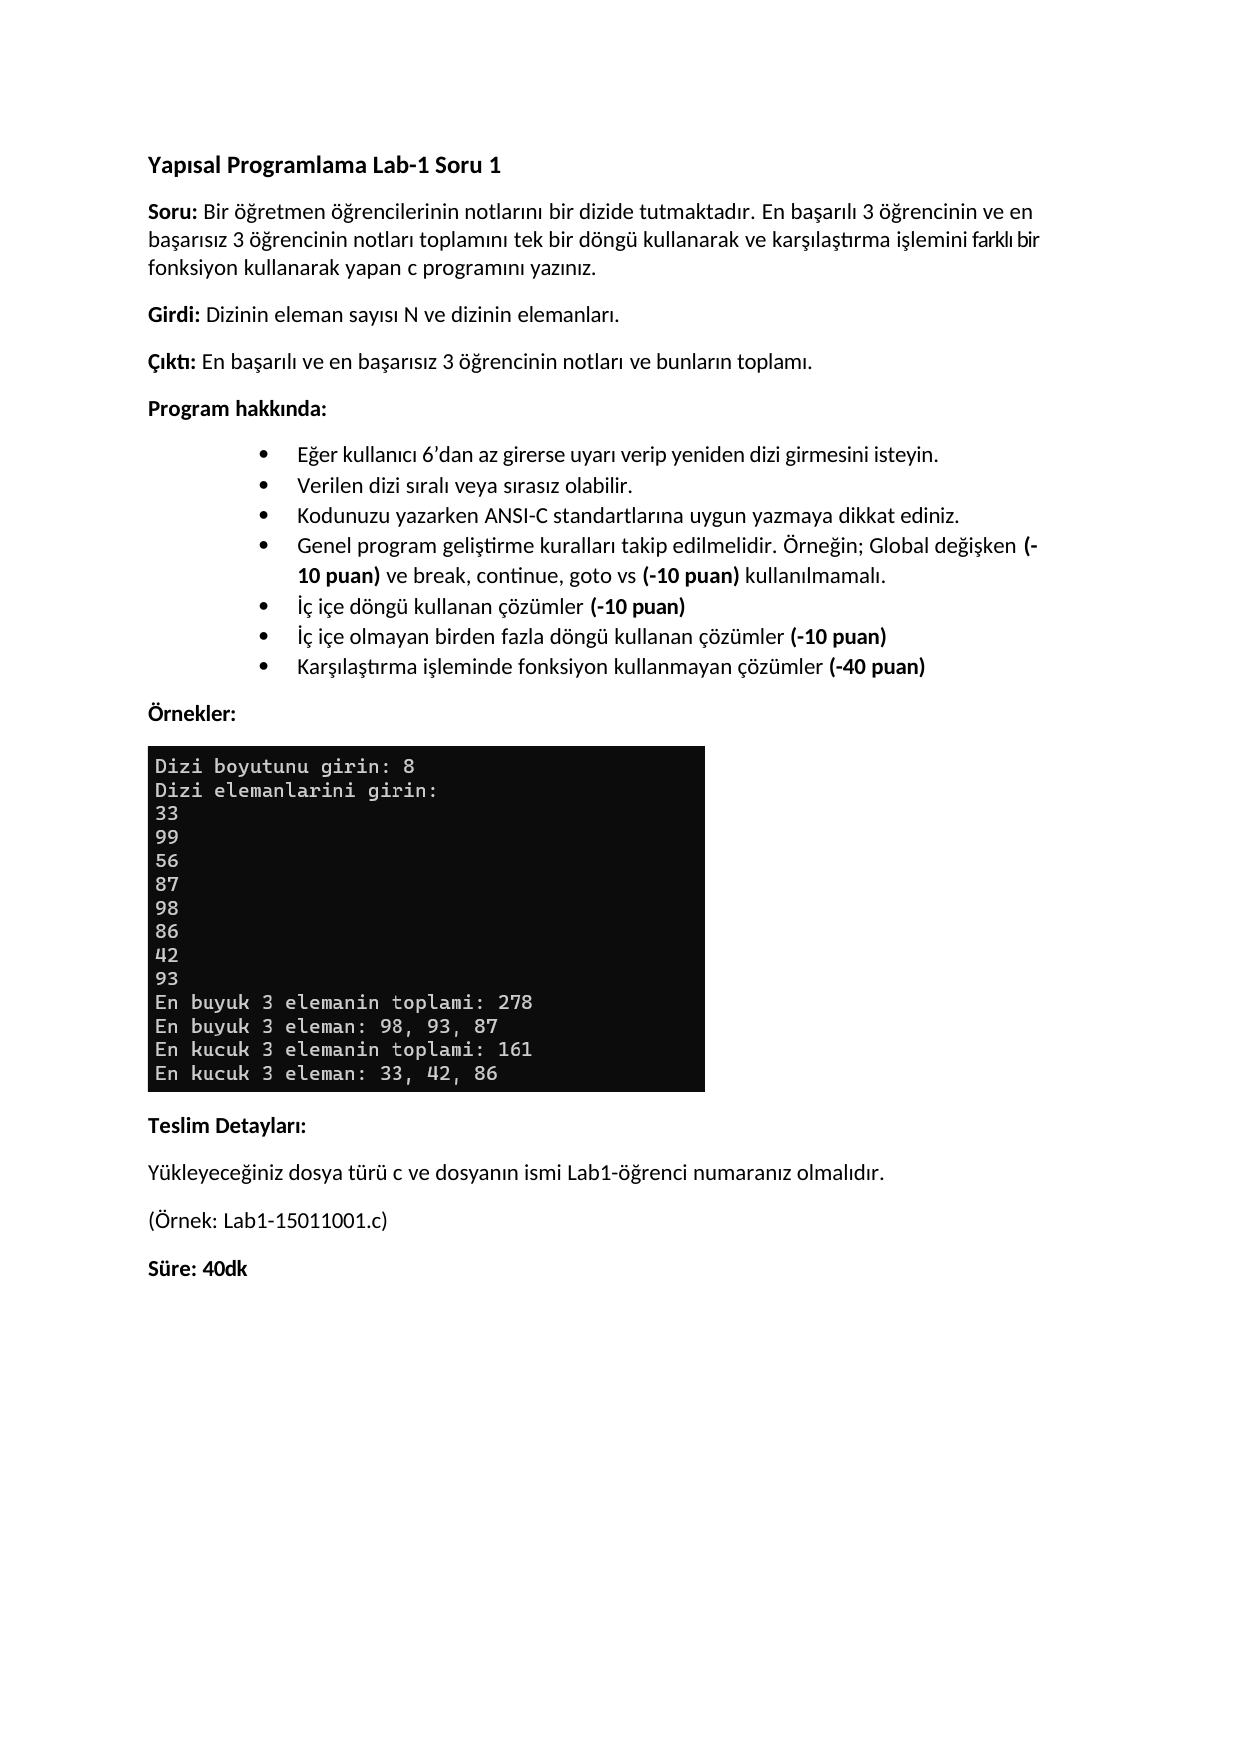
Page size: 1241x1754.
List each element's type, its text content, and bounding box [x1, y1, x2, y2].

text Yükleyeceğiniz dosya türü c ve dosyanın ismi Lab1-öğrenci numaranız olmalıdır. [148, 1158, 1098, 1186]
subtitle Örnekler: [148, 699, 1098, 727]
subtitle Program hakkında: [148, 394, 1098, 422]
title Yapısal Programlama Lab-1 Soru 1 [148, 149, 1098, 180]
list Eğer kullanıcı 6’dan az girerse uyarı verip yeniden dizi girmesini isteyin. [259, 441, 1098, 469]
text Soru: Bir öğretmen öğrencilerinin notlarını bir dizide tutmaktadır. En başarılı 3 öğrencinin ve en başarısız 3 öğrencinin notları toplamını tek bir döngü kullanarak ve karşılaştırma işlemini farklı bir fonksiyon kullanarak yapan c programını yazınız. [148, 197, 1098, 281]
list İç içe döngü kullanan çözümler (-10 puan) [259, 591, 1098, 620]
picture [147, 746, 705, 1092]
text (Örnek: Lab1-15011001.c) [148, 1207, 1098, 1235]
list İç içe olmayan birden fazla döngü kullanan çözümler (-10 puan) [259, 622, 1098, 650]
text Çıktı: En başarılı ve en başarısız 3 öğrencinin notları ve bunların toplamı. [148, 347, 1098, 375]
list Karşılaştırma işleminde fonksiyon kullanmayan çözümler (-40 puan) [259, 652, 1098, 681]
subtitle Teslim Detayları: [148, 1111, 1098, 1139]
text Girdi: Dizinin eleman sayısı N ve dizinin elemanları. [148, 300, 1098, 328]
list Genel program geliştirme kuralları takip edilmelidir. Örneğin; Global değişken (-10 puan) ve break, continue, goto vs (-10 puan) kullanılmamalı. [259, 531, 1060, 589]
text Süre: 40dk [148, 1254, 1098, 1282]
list Verilen dizi sıralı veya sırasız olabilir. [259, 471, 1098, 499]
list Kodunuzu yazarken ANSI-C standartlarına uygun yazmaya dikkat ediniz. [259, 501, 1098, 529]
